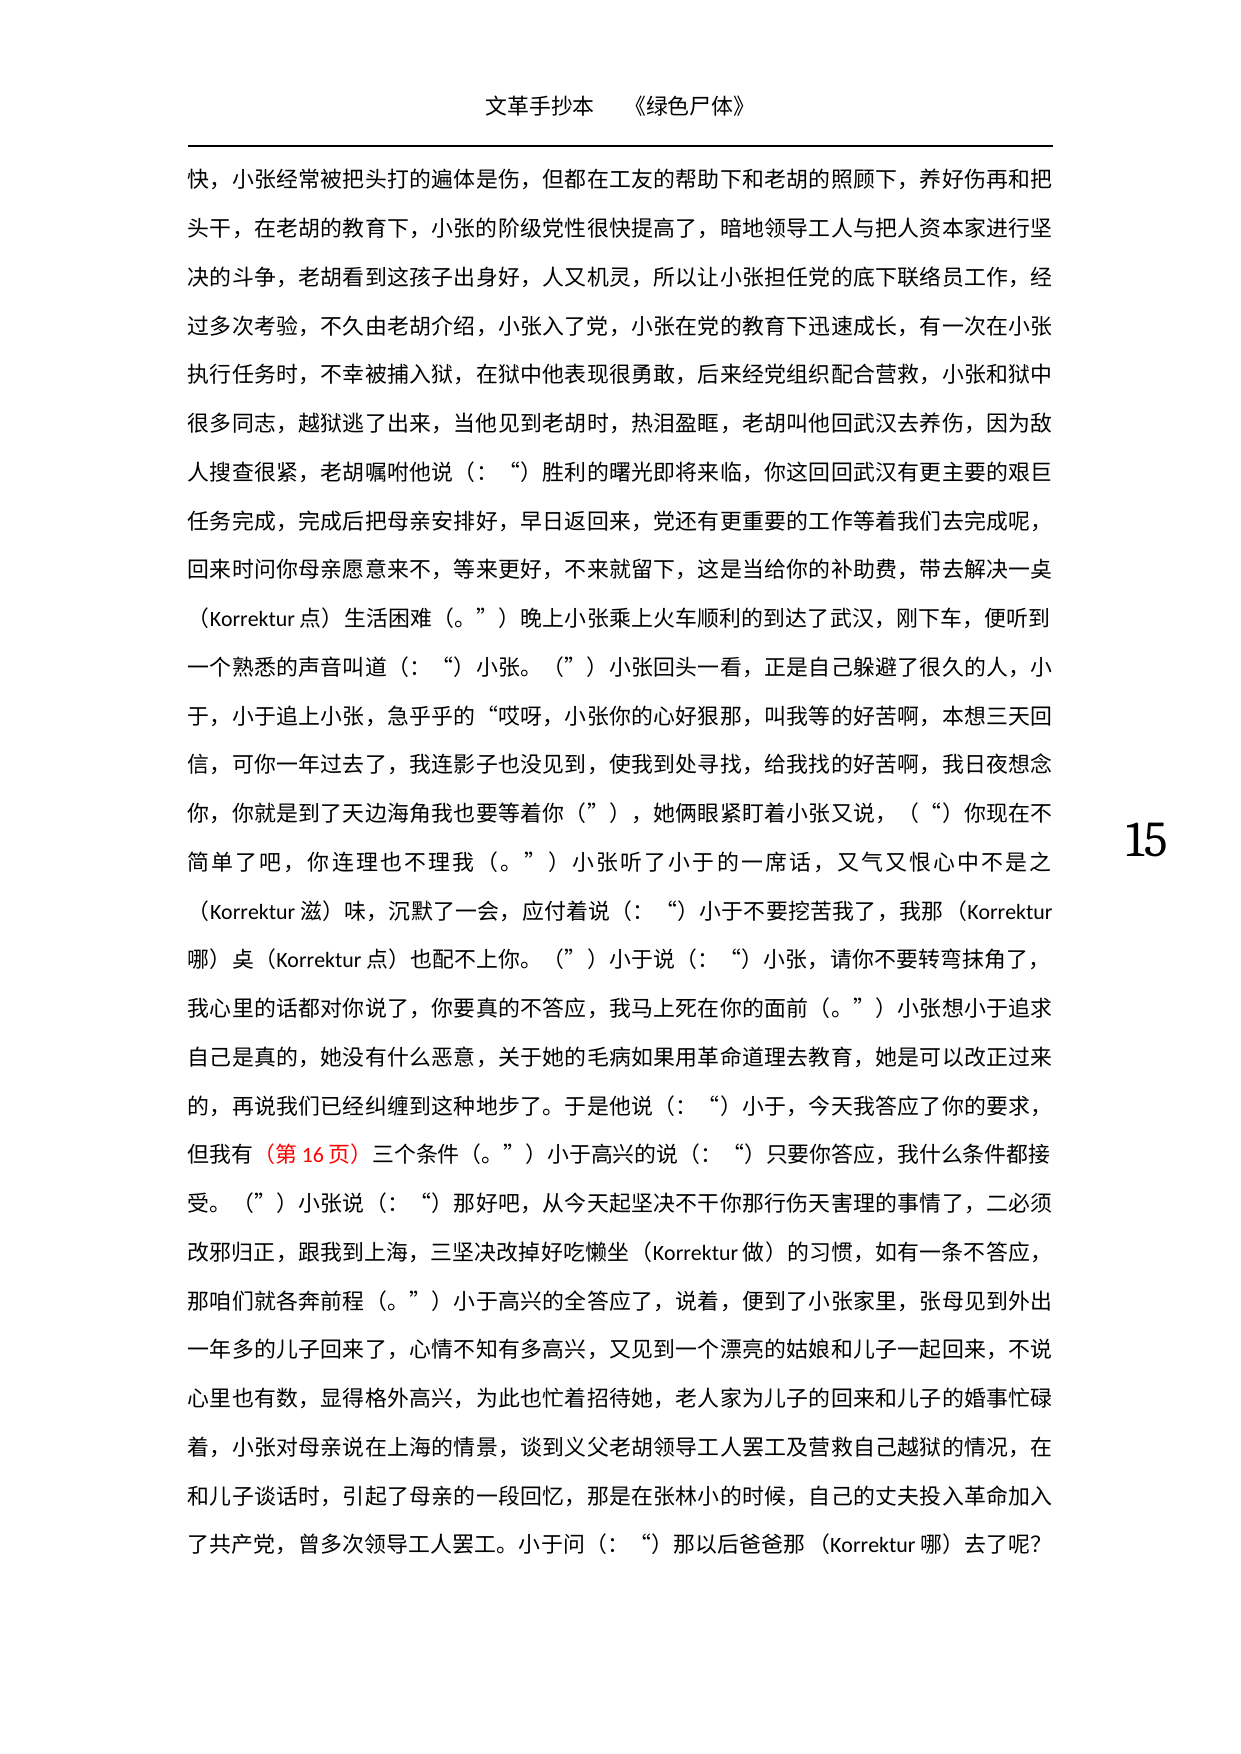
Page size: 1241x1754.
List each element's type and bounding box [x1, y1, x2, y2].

text [187, 162, 1053, 1559]
